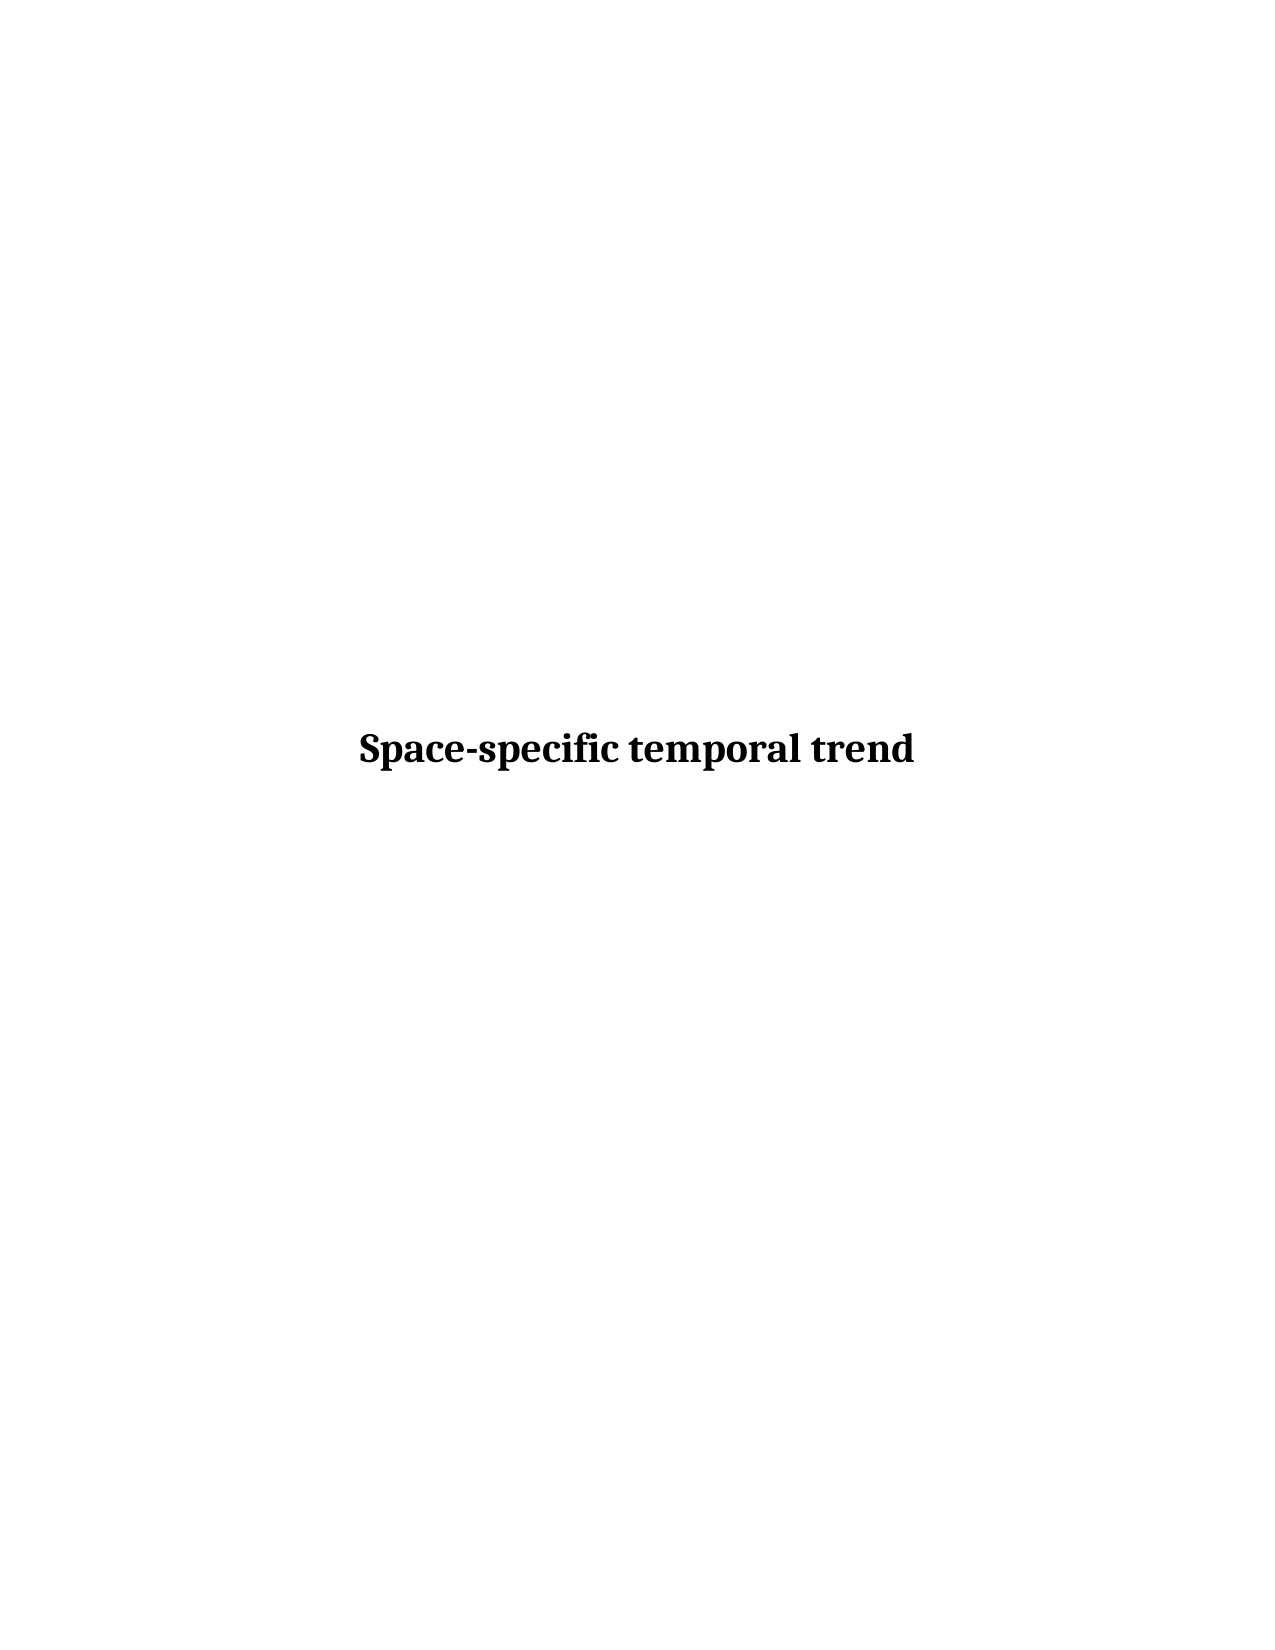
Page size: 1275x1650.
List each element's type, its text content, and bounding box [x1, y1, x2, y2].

text Space-specific temporal trend [187, 725, 1087, 773]
